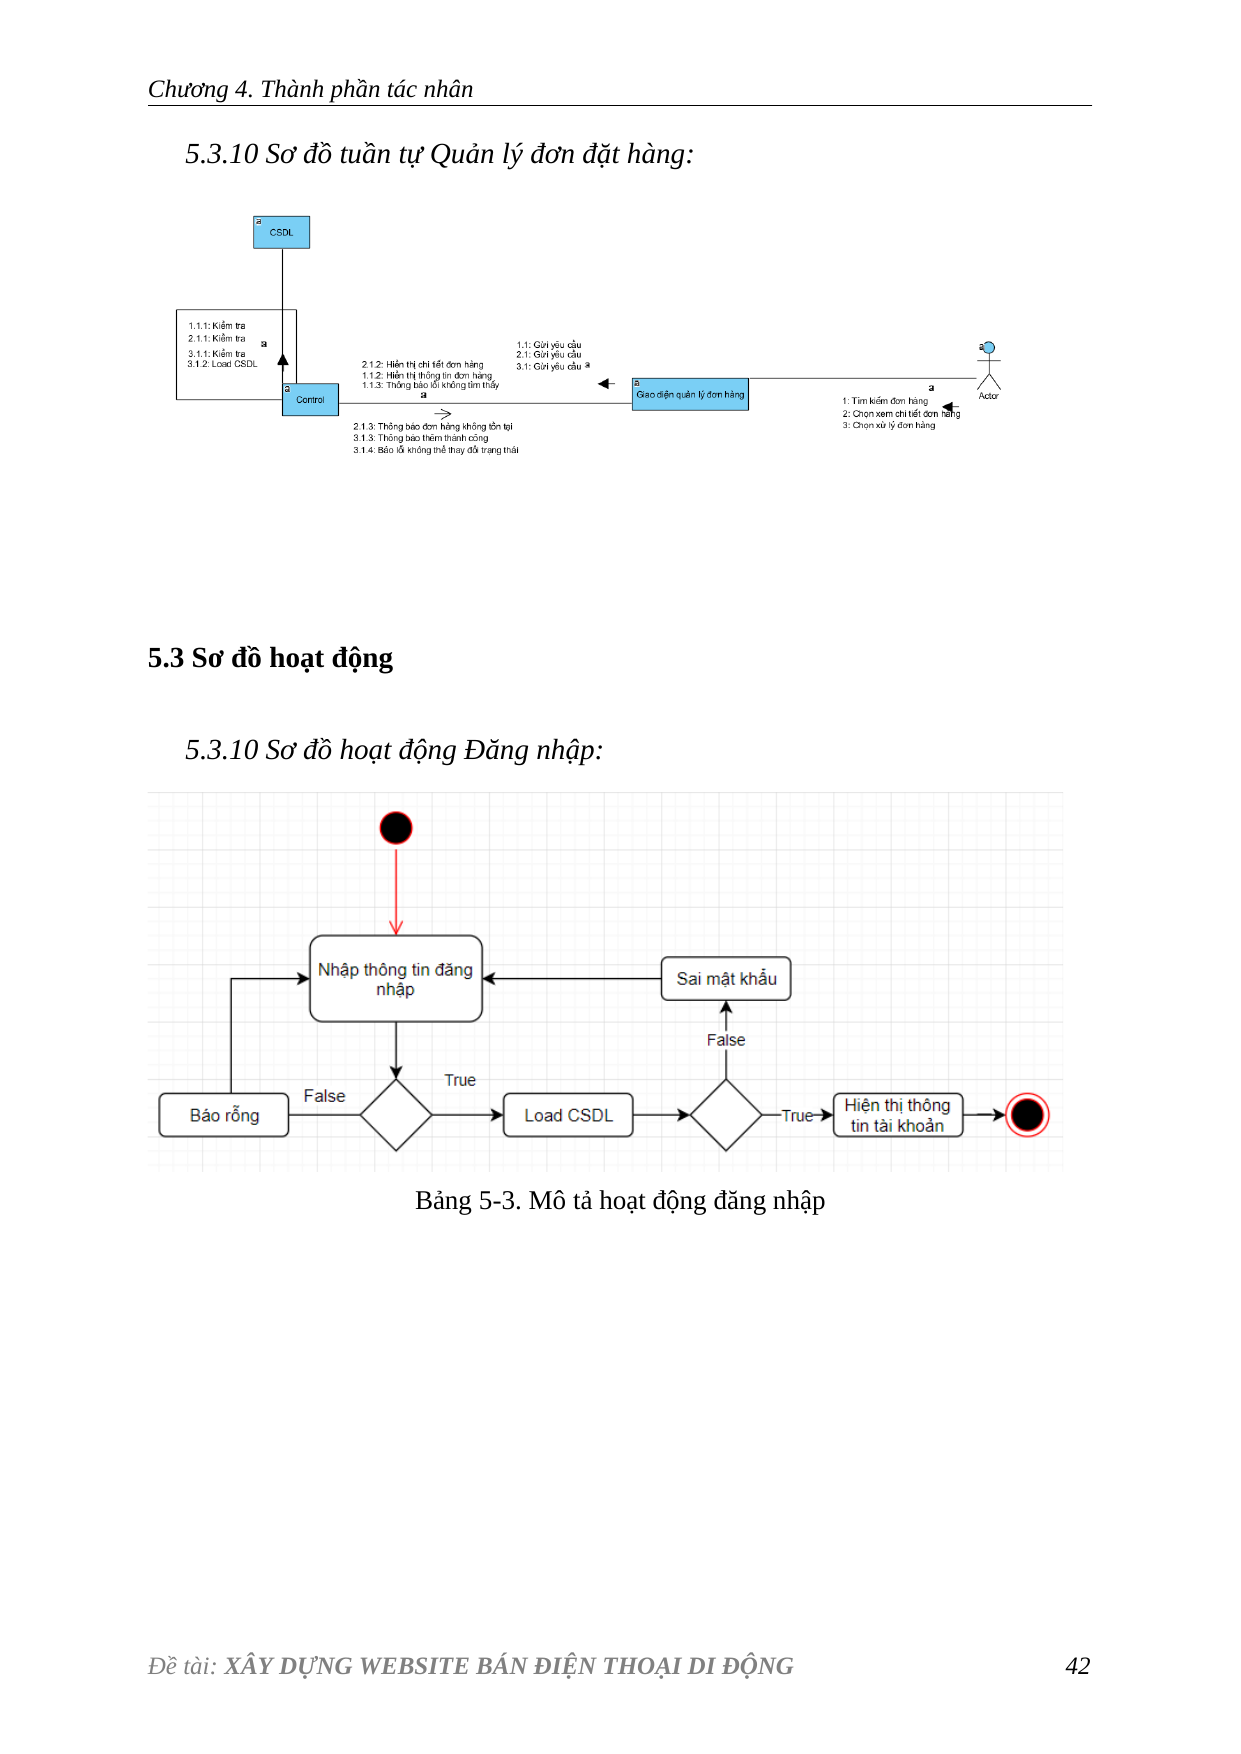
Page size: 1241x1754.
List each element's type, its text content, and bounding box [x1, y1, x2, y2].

picture [147, 197, 1064, 486]
subtitle Sơ đồ hoạt động [148, 630, 1092, 676]
subtitle 5.3.10 Sơ đồ hoạt động Đăng nhập: [185, 726, 1092, 768]
subtitle 5.3.10 Sơ đồ tuần tự Quản lý đơn đặt hàng: [185, 131, 1092, 172]
picture [147, 792, 1064, 1172]
